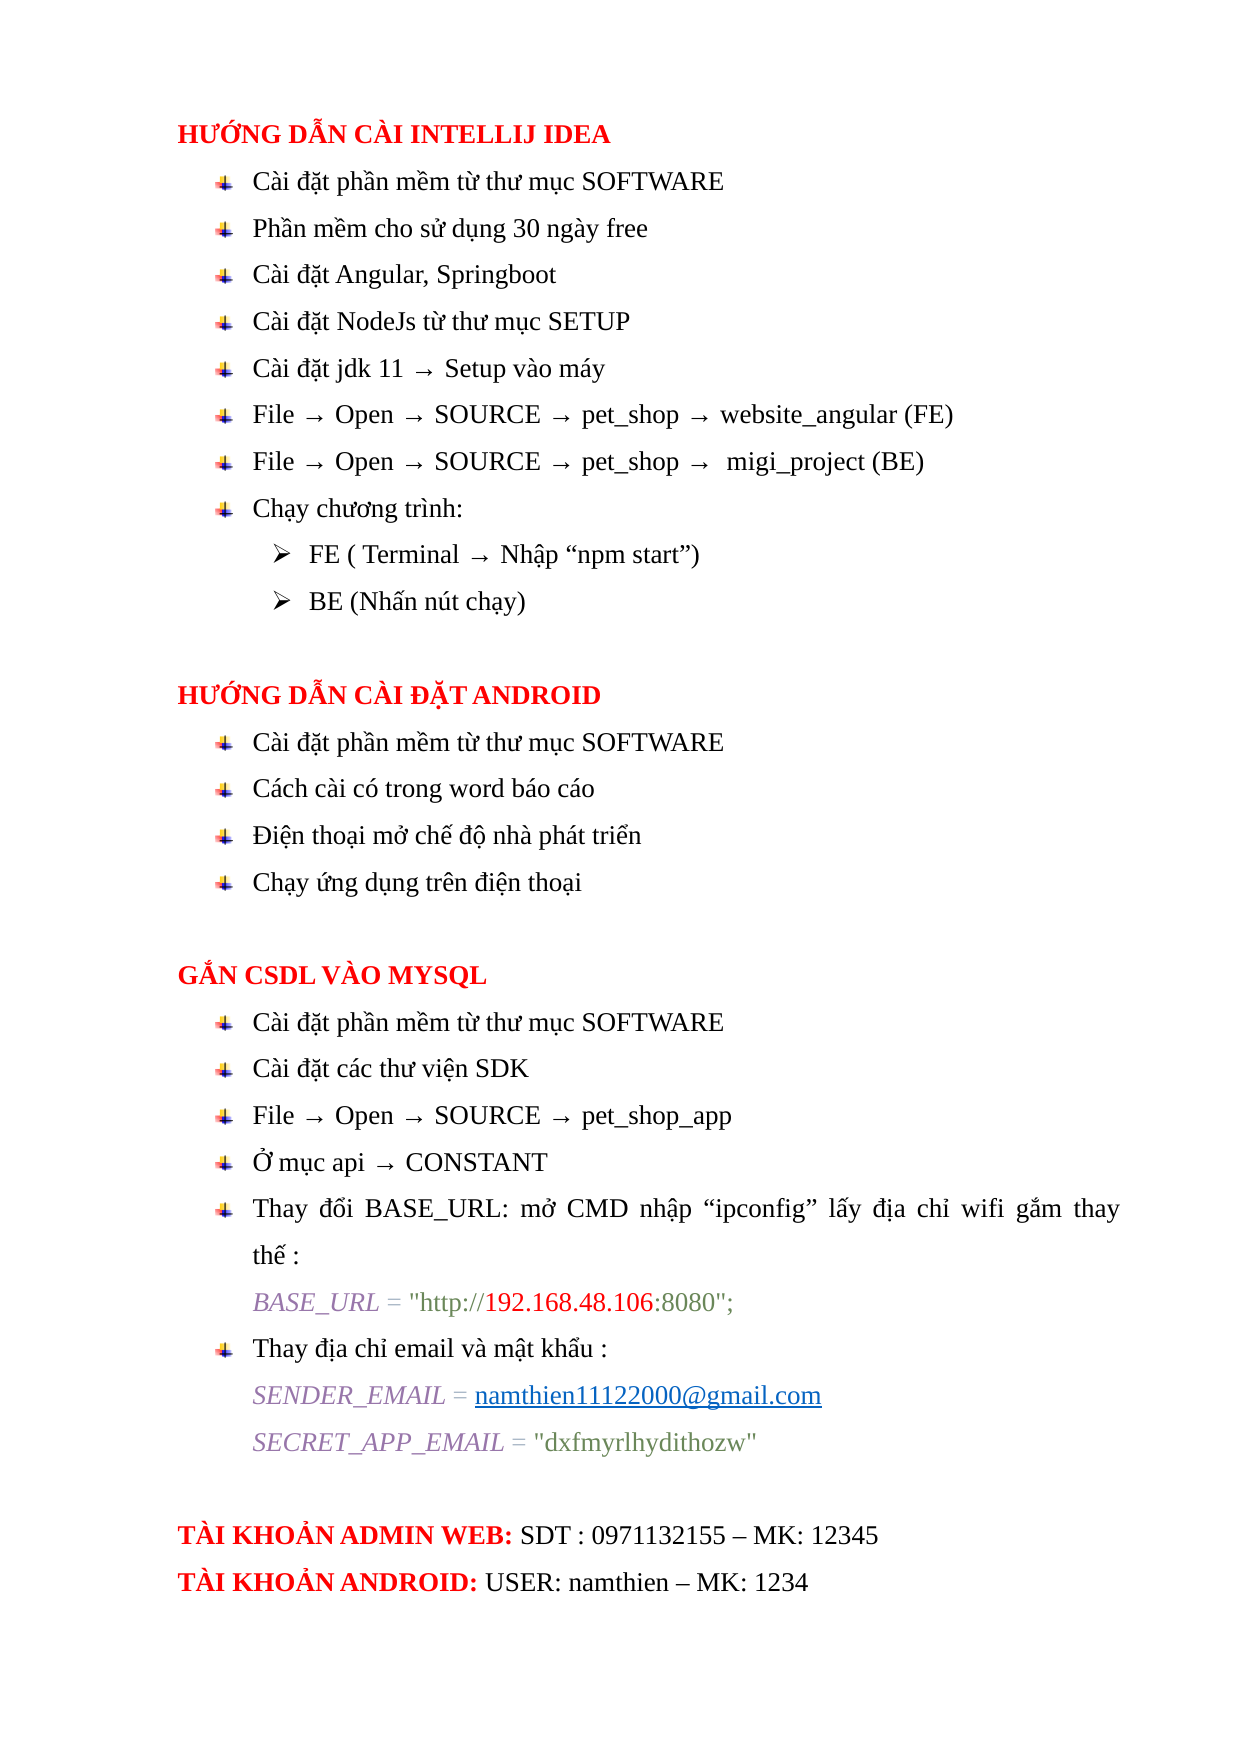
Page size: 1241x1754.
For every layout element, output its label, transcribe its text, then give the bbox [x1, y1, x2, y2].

picture [215, 454, 233, 471]
list SENDER_EMAIL = namthien11122000@gmail.com [252, 1379, 1122, 1410]
picture [215, 1014, 233, 1031]
picture [215, 827, 233, 845]
picture [215, 360, 233, 378]
list Thay đổi BASE_URL: mở CMD nhập “ipconfig” lấy địa chỉ wifi gắm thay thế : [215, 1192, 1122, 1270]
picture [215, 1061, 233, 1078]
list Chạy chương trình: [215, 492, 1122, 523]
text TÀI KHOẢN ADMIN WEB: SDT : 0971132155 – MK: 12345 [177, 1519, 1122, 1550]
list SECRET_APP_EMAIL = "dxfmyrlhydithozw" [252, 1426, 1122, 1457]
list BE (Nhấn nút chạy) [271, 585, 1122, 617]
text HƯỚNG DẪN CÀI ĐẶT ANDROID [177, 679, 1122, 710]
picture [215, 781, 233, 798]
list File → Open → SOURCE → pet_shop → website_angular (FE) [215, 398, 1122, 430]
picture [215, 174, 233, 191]
picture [215, 500, 233, 518]
picture [215, 1154, 233, 1171]
picture [215, 220, 233, 238]
list Cài đặt jdk 11 → Setup vào máy [215, 352, 1122, 383]
list BASE_URL = "http://192.168.48.106:8080"; [252, 1286, 1122, 1317]
list Cài đặt phần mềm từ thư mục SOFTWARE [215, 726, 1122, 757]
list Điện thoại mở chế độ nhà phát triển [215, 819, 1122, 850]
list Cài đặt phần mềm từ thư mục SOFTWARE [215, 165, 1122, 196]
list Chạy ứng dụng trên điện thoại [215, 866, 1122, 897]
picture [215, 407, 233, 424]
picture [215, 1107, 233, 1125]
picture [215, 1341, 233, 1358]
list FE ( Terminal → Nhập “npm start”) [271, 538, 1122, 570]
picture [215, 1201, 233, 1218]
text TÀI KHOẢN ANDROID: USER: namthien – MK: 1234 [177, 1566, 1122, 1597]
list File → Open → SOURCE → pet_shop_app [215, 1099, 1122, 1130]
list Cài đặt phần mềm từ thư mục SOFTWARE [215, 1006, 1122, 1037]
text HƯỚNG DẪN CÀI INTELLIJ IDEA [177, 118, 1122, 150]
list Phần mềm cho sử dụng 30 ngày free [215, 212, 1122, 243]
list File → Open → SOURCE → pet_shop → migi_project (BE) [215, 445, 1122, 476]
picture [215, 267, 233, 284]
picture [215, 314, 233, 331]
list Cách cài có trong word báo cáo [215, 772, 1122, 803]
list Cài đặt Angular, Springboot [215, 258, 1122, 290]
list Cài đặt NodeJs từ thư mục SETUP [215, 305, 1122, 336]
list Thay địa chỉ email và mật khẩu : [215, 1332, 1122, 1363]
list Ở mục api → CONSTANT [215, 1146, 1122, 1177]
picture [215, 874, 233, 891]
list Cài đặt các thư viện SDK [215, 1052, 1122, 1083]
picture [215, 734, 233, 751]
text GẮN CSDL VÀO MYSQL [177, 959, 1122, 990]
